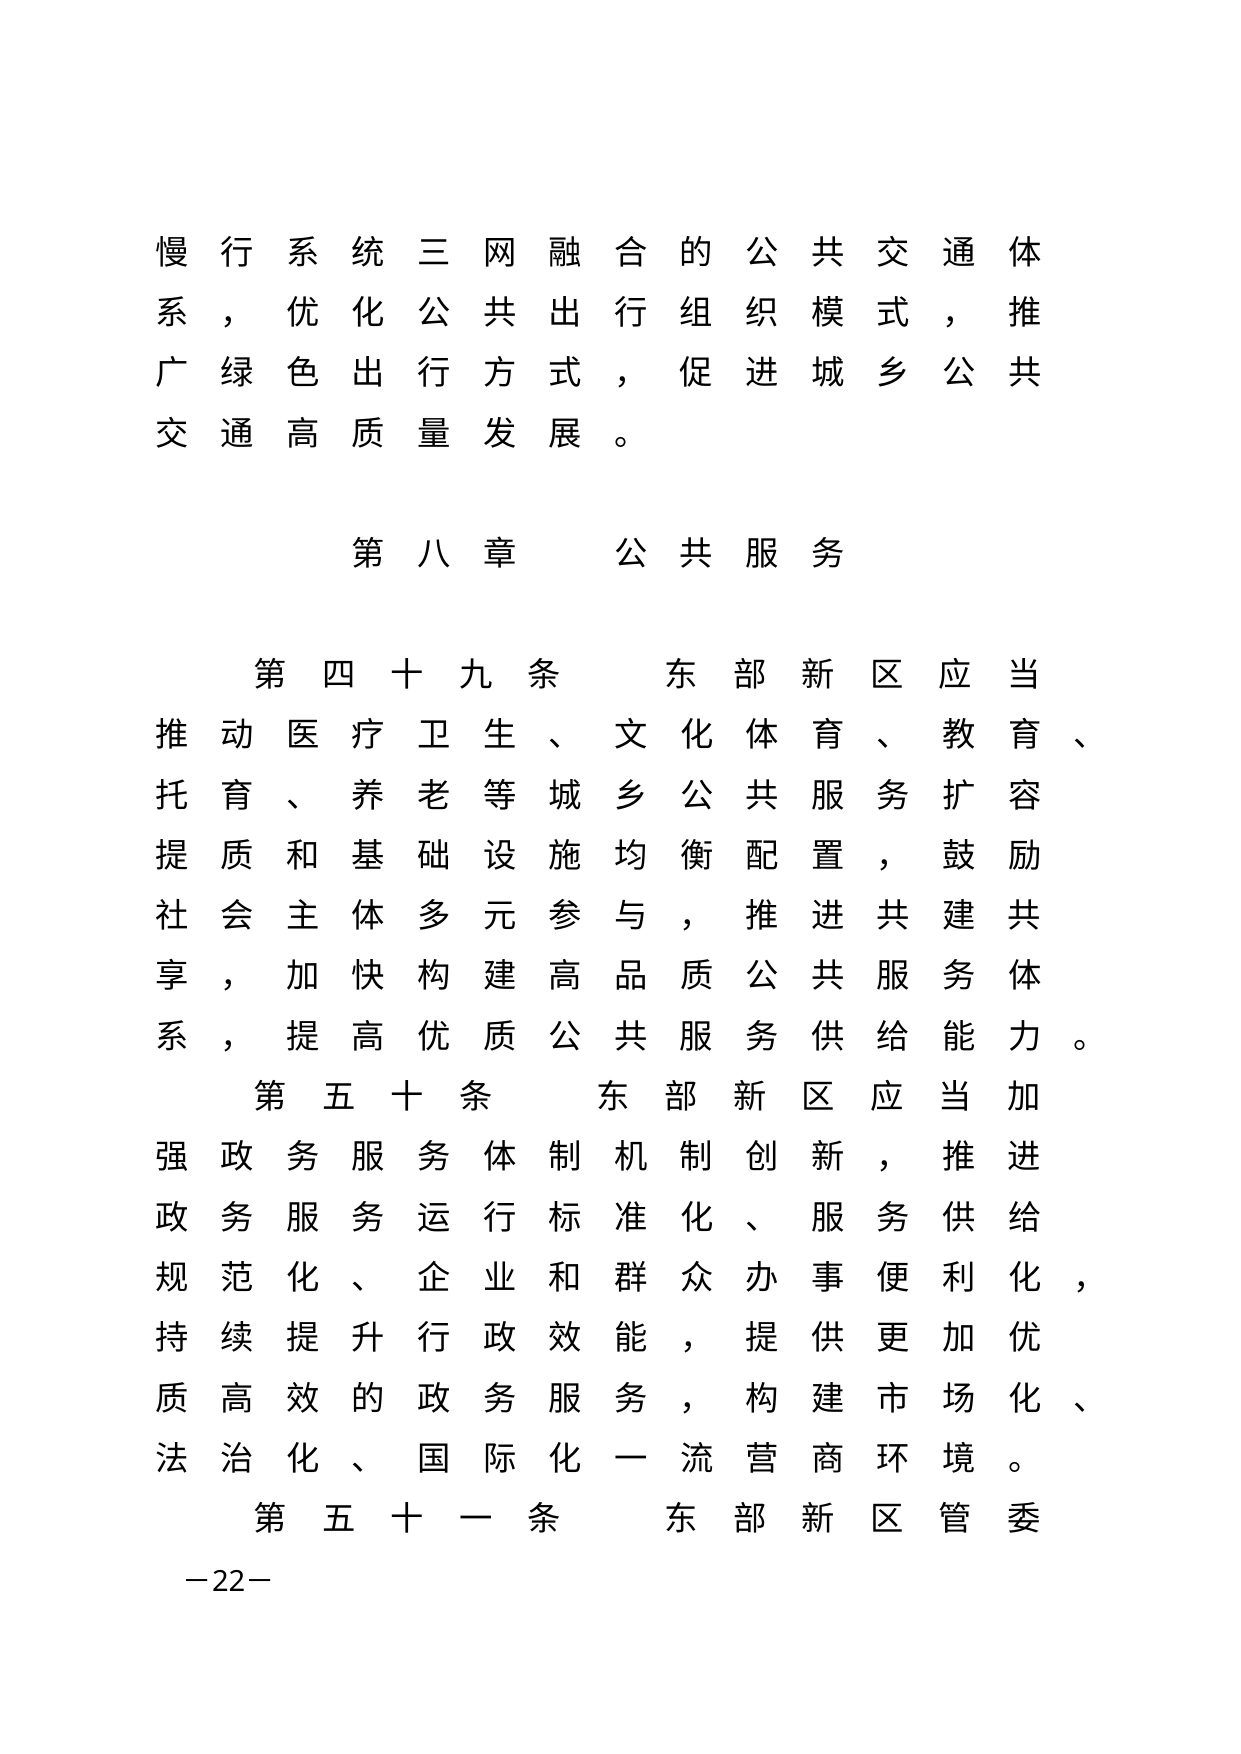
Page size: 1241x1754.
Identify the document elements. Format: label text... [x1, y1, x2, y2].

text 第四十九条 东部新区应当推动医疗卫生、文化体育、教育、托育、养老等城乡公共服务扩容提质和基础设施均衡配置，鼓励社会主体多元参与，推进共建共享，加快构建高品质公共服务体系，提高优质公共服务供给能力。 [155, 642, 1073, 1064]
text 第八章 公共服务 [155, 521, 1073, 581]
text 第五十条 东部新区应当加强政务服务体制机制创新，推进政务服务运行标准化、服务供给规范化、企业和群众办事便利化，持续提升行政效能，提供更加优质高效的政务服务，构建市场化、法治化、国际化一流营商环境。 [155, 1064, 1073, 1486]
text 第四十八条 东部新区应当构建城市轨道交通、城市公交、慢行系统三网融合的公共交通体系，优化公共出行组织模式，推广绿色出行方式，促进城乡公共交通高质量发展。 [155, 219, 1073, 461]
text 第五十一条 东部新区管委会可以依法将有关县级政务服务事项委托街道办事处和镇人民政府办理。 [155, 1486, 1073, 1546]
